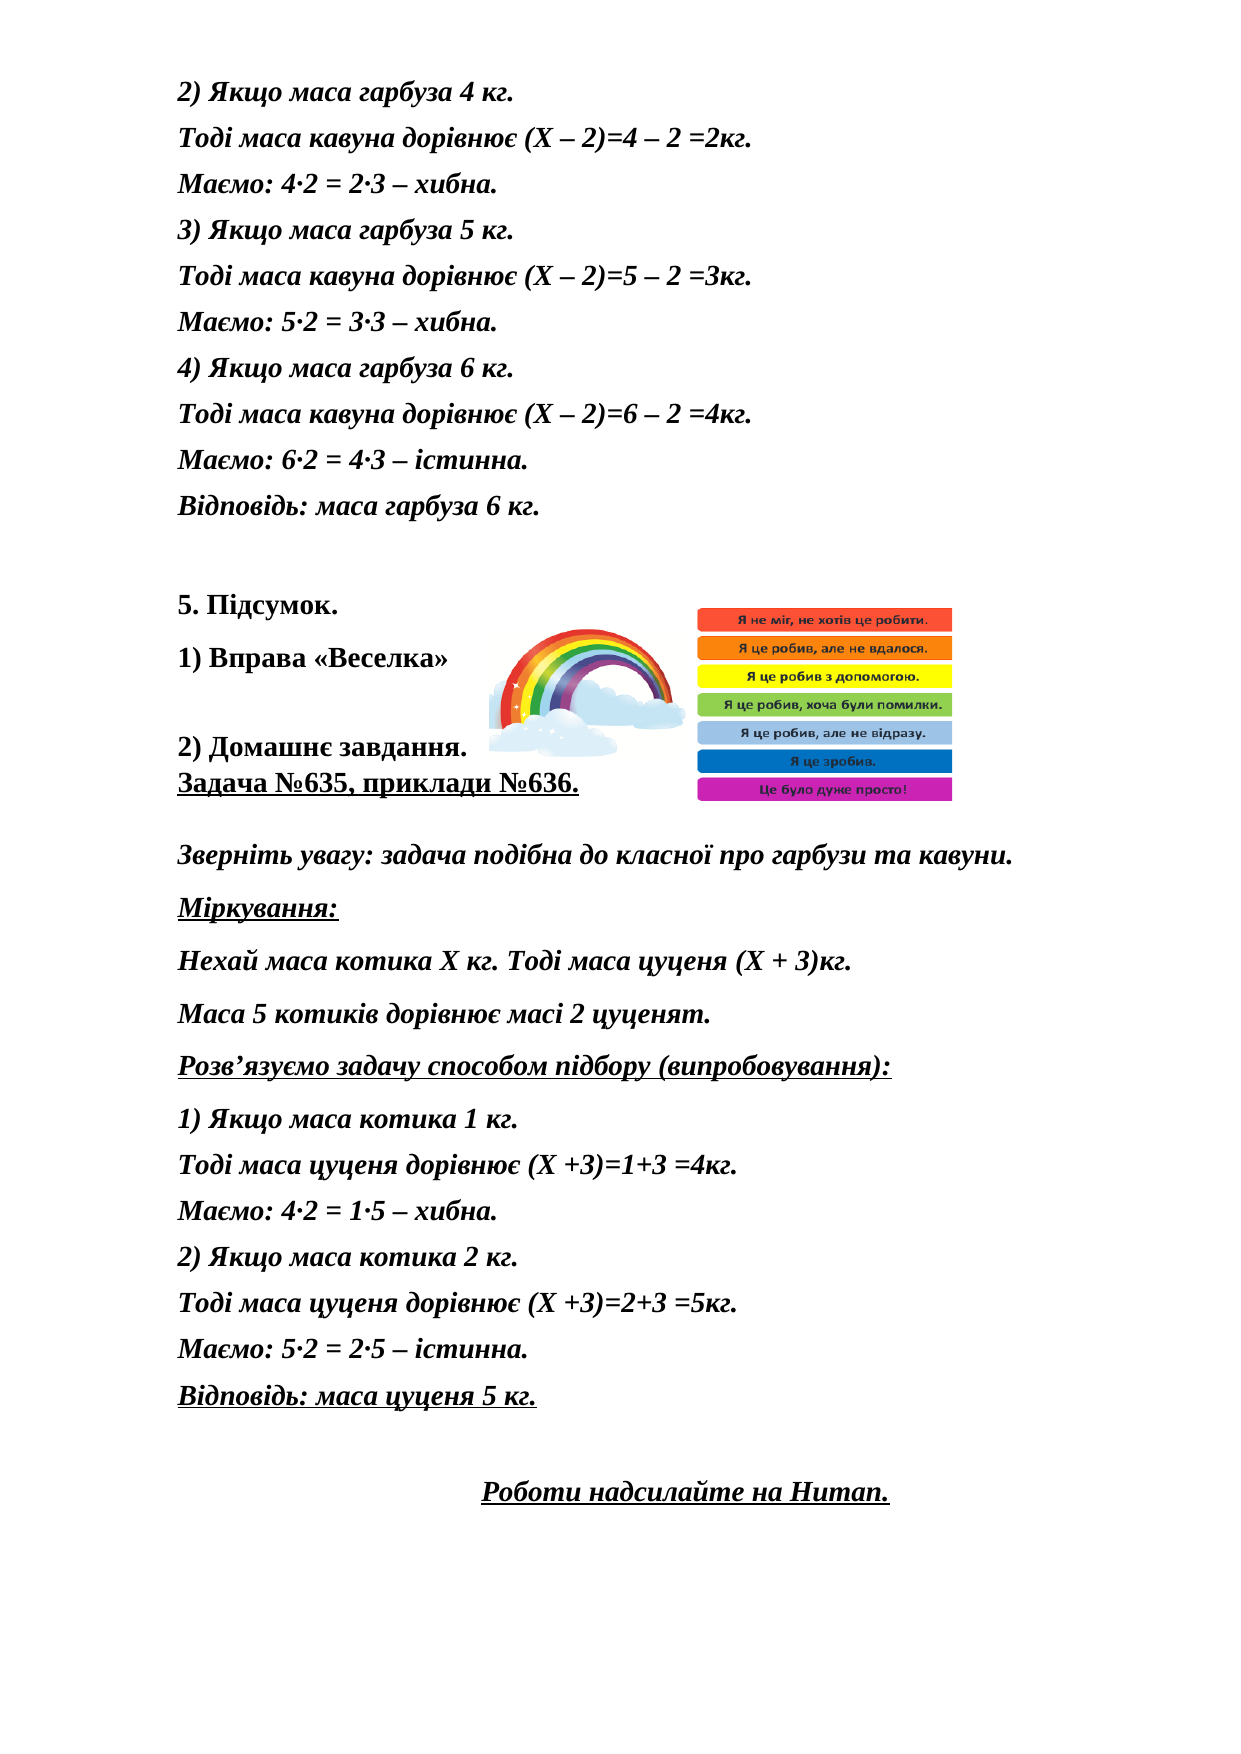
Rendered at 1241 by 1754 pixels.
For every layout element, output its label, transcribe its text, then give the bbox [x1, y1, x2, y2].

text Тоді маса цуценя дорівнює (Х +3)=2+3 =5кг. [177, 1286, 1152, 1319]
text Маємо: 6∙2 = 4∙3 – істинна. [177, 442, 1152, 476]
text Маємо: 4∙2 = 1∙5 – хибна. [177, 1193, 1152, 1227]
list Зверніть увагу: задача подібна до класної про гарбузи та кавуни. [177, 837, 1152, 871]
text Відповідь: маса цуценя 5 кг. [177, 1378, 1152, 1411]
picture [489, 673, 953, 729]
text 1) Якщо маса котика 1 кг. [177, 1101, 1152, 1135]
text Відповідь: маса гарбуза 6 кг. [177, 488, 1152, 522]
text Маємо: 5∙2 = 2∙5 – істинна. [177, 1332, 1152, 1365]
text Маємо: 5∙2 = 3∙3 – хибна. [177, 304, 1152, 338]
picture [489, 798, 953, 802]
text 1) Вправа «Веселка» [177, 640, 1152, 673]
text Маса 5 котиків дорівнює масі 2 цуценят. [177, 996, 1152, 1029]
text Нехай маса котика Х кг. Тоді маса цуценя (Х + 3)кг. [177, 943, 1152, 976]
text Розв’язуємо задачу способом підбору (випробовування): [177, 1048, 1152, 1082]
list 2) Домашнє завдання. [177, 729, 1152, 762]
text 5. Підсумок. [177, 587, 1152, 621]
text Тоді маса кавуна дорівнює (Х – 2)=4 – 2 =2кг. [177, 120, 1152, 153]
picture [489, 621, 953, 640]
text Роботи надсилайте на Human. [222, 1474, 1152, 1507]
text 2) Якщо маса гарбуза 4 кг. [177, 74, 1152, 107]
text Маємо: 4∙2 = 2∙3 – хибна. [177, 166, 1152, 199]
text Тоді маса кавуна дорівнює (Х – 2)=5 – 2 =3кг. [177, 258, 1152, 292]
list Задача №635, приклади №636. [177, 765, 1152, 798]
text 3) Якщо маса гарбуза 5 кг. [177, 212, 1152, 246]
text Тоді маса цуценя дорівнює (Х +3)=1+3 =4кг. [177, 1147, 1152, 1181]
text Міркування: [177, 890, 1152, 924]
text 2) Якщо маса котика 2 кг. [177, 1239, 1152, 1273]
text Тоді маса кавуна дорівнює (Х – 2)=6 – 2 =4кг. [177, 396, 1152, 430]
text 4) Якщо маса гарбуза 6 кг. [177, 350, 1152, 384]
